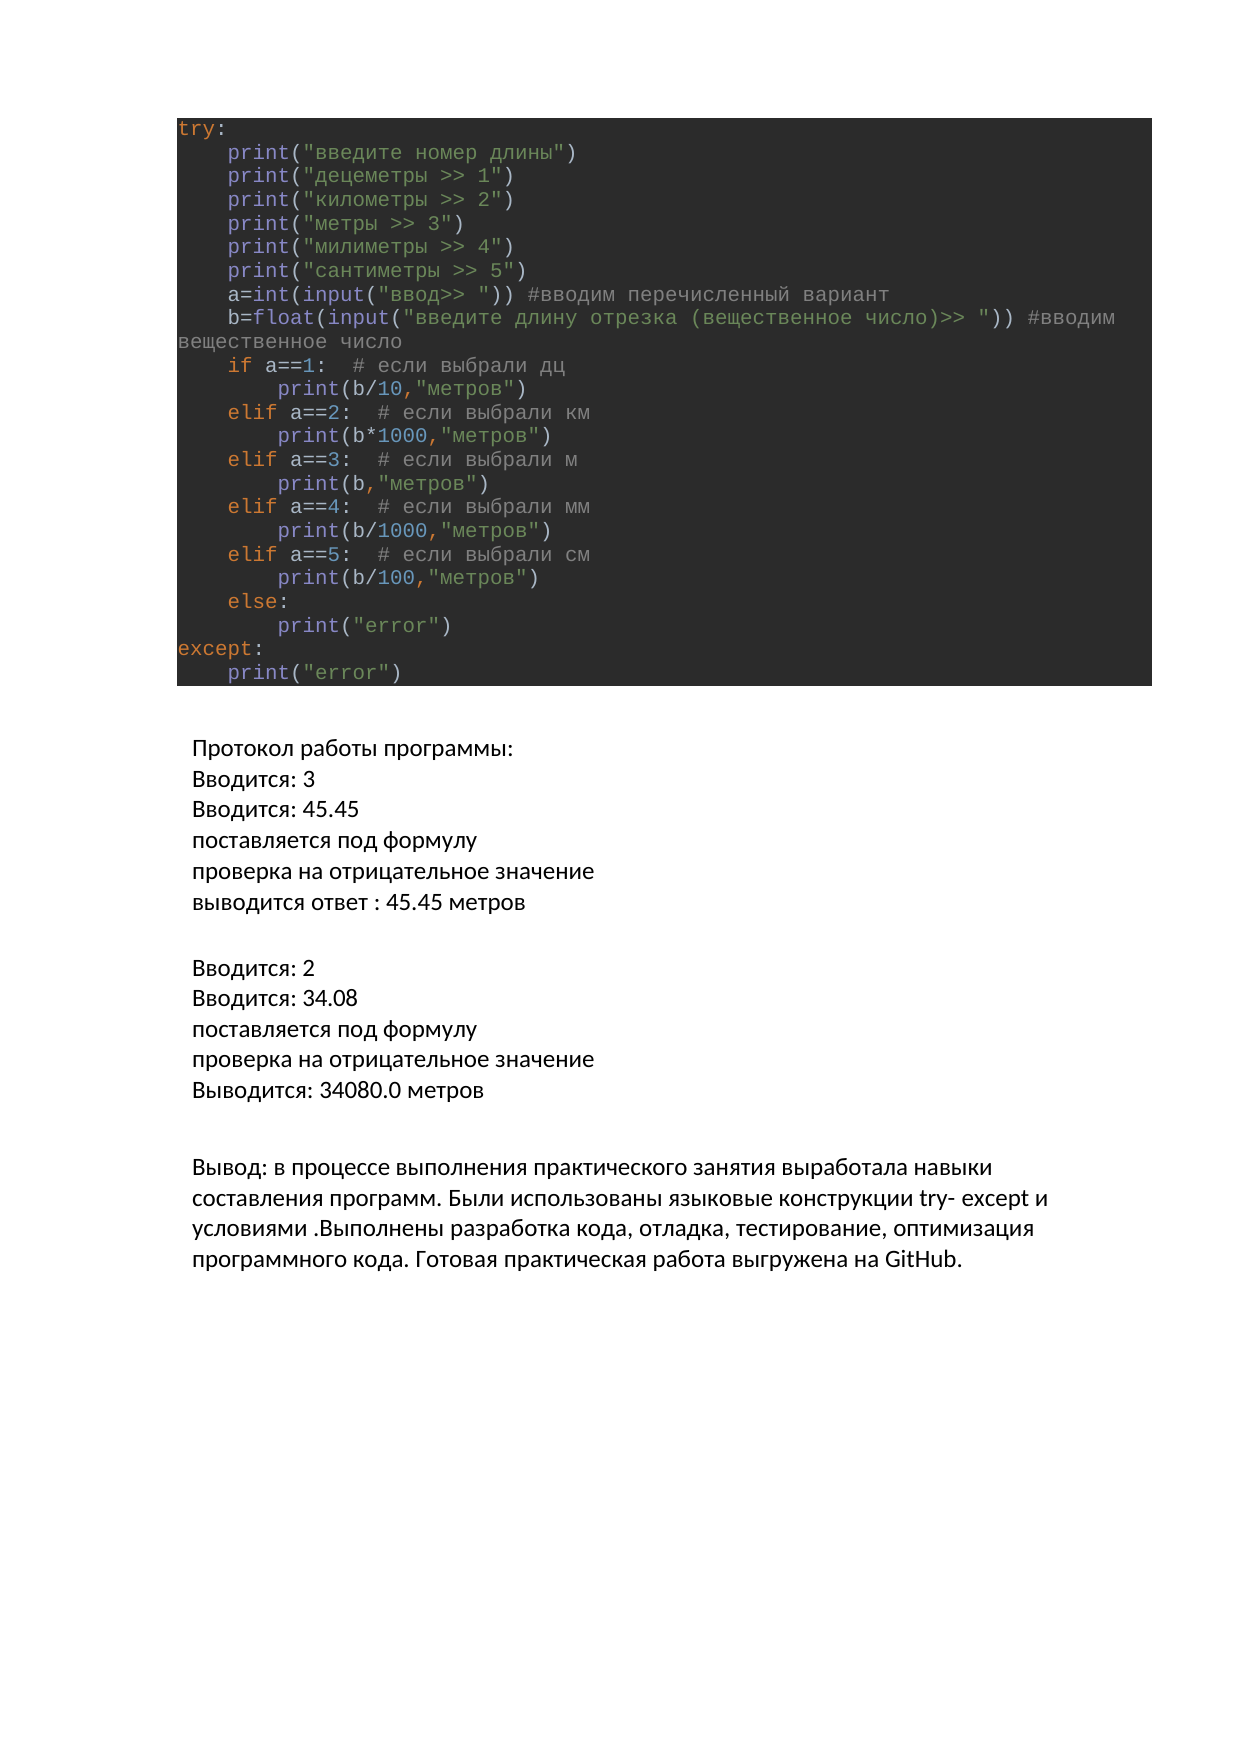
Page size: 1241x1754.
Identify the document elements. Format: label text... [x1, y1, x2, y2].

text программного кода. Готовая практическая работа выгружена на GitHub. [192, 1243, 1152, 1273]
text Вводится: 45.45 [192, 793, 1152, 824]
text проверка на отрицательное значение выводится ответ : 45.45 метров [192, 855, 676, 916]
text Вывод: в процессе выполнения практического занятия выработала навыки составления программ. Были использованы языковые конструкции try- except и условиями .Выполнены разработка кода, отладка, тестирование, оптимизация [192, 1151, 1097, 1243]
text Протокол работы программы: [192, 732, 1152, 763]
text проверка на отрицательное значение [192, 1043, 1152, 1074]
text Вводится: 3 [192, 763, 1152, 793]
text try: print("введите номер длины") print("децеметры >> 1") print("километры >> 2") print("метры >> 3") print("милиметры >> 4") print("сантиметры >> 5") a=int(input("ввод>> ")) #вводим перечисленный вариант b=float(input("введите длину отрезка (вещественное число)>> ")) #вводим вещественное число if a==1: # если выбрали дц print(b/10,"метров") elif a==2: # если выбрали км print(b*1000,"метров") elif a==3: # если выбрали м print(b,"метров") elif a==4: # если выбрали мм print(b/1000,"метров") elif a==5: # если выбрали см print(b/100,"метров") else: print("error") except: print("error") [177, 118, 1152, 686]
text Выводится: 34080.0 метров [192, 1074, 692, 1104]
text Вводится: 2 [192, 952, 1152, 982]
text поставляется под формулу [192, 1013, 1152, 1043]
text поставляется под формулу [192, 824, 1152, 854]
text Вводится: 34.08 [192, 982, 1152, 1013]
